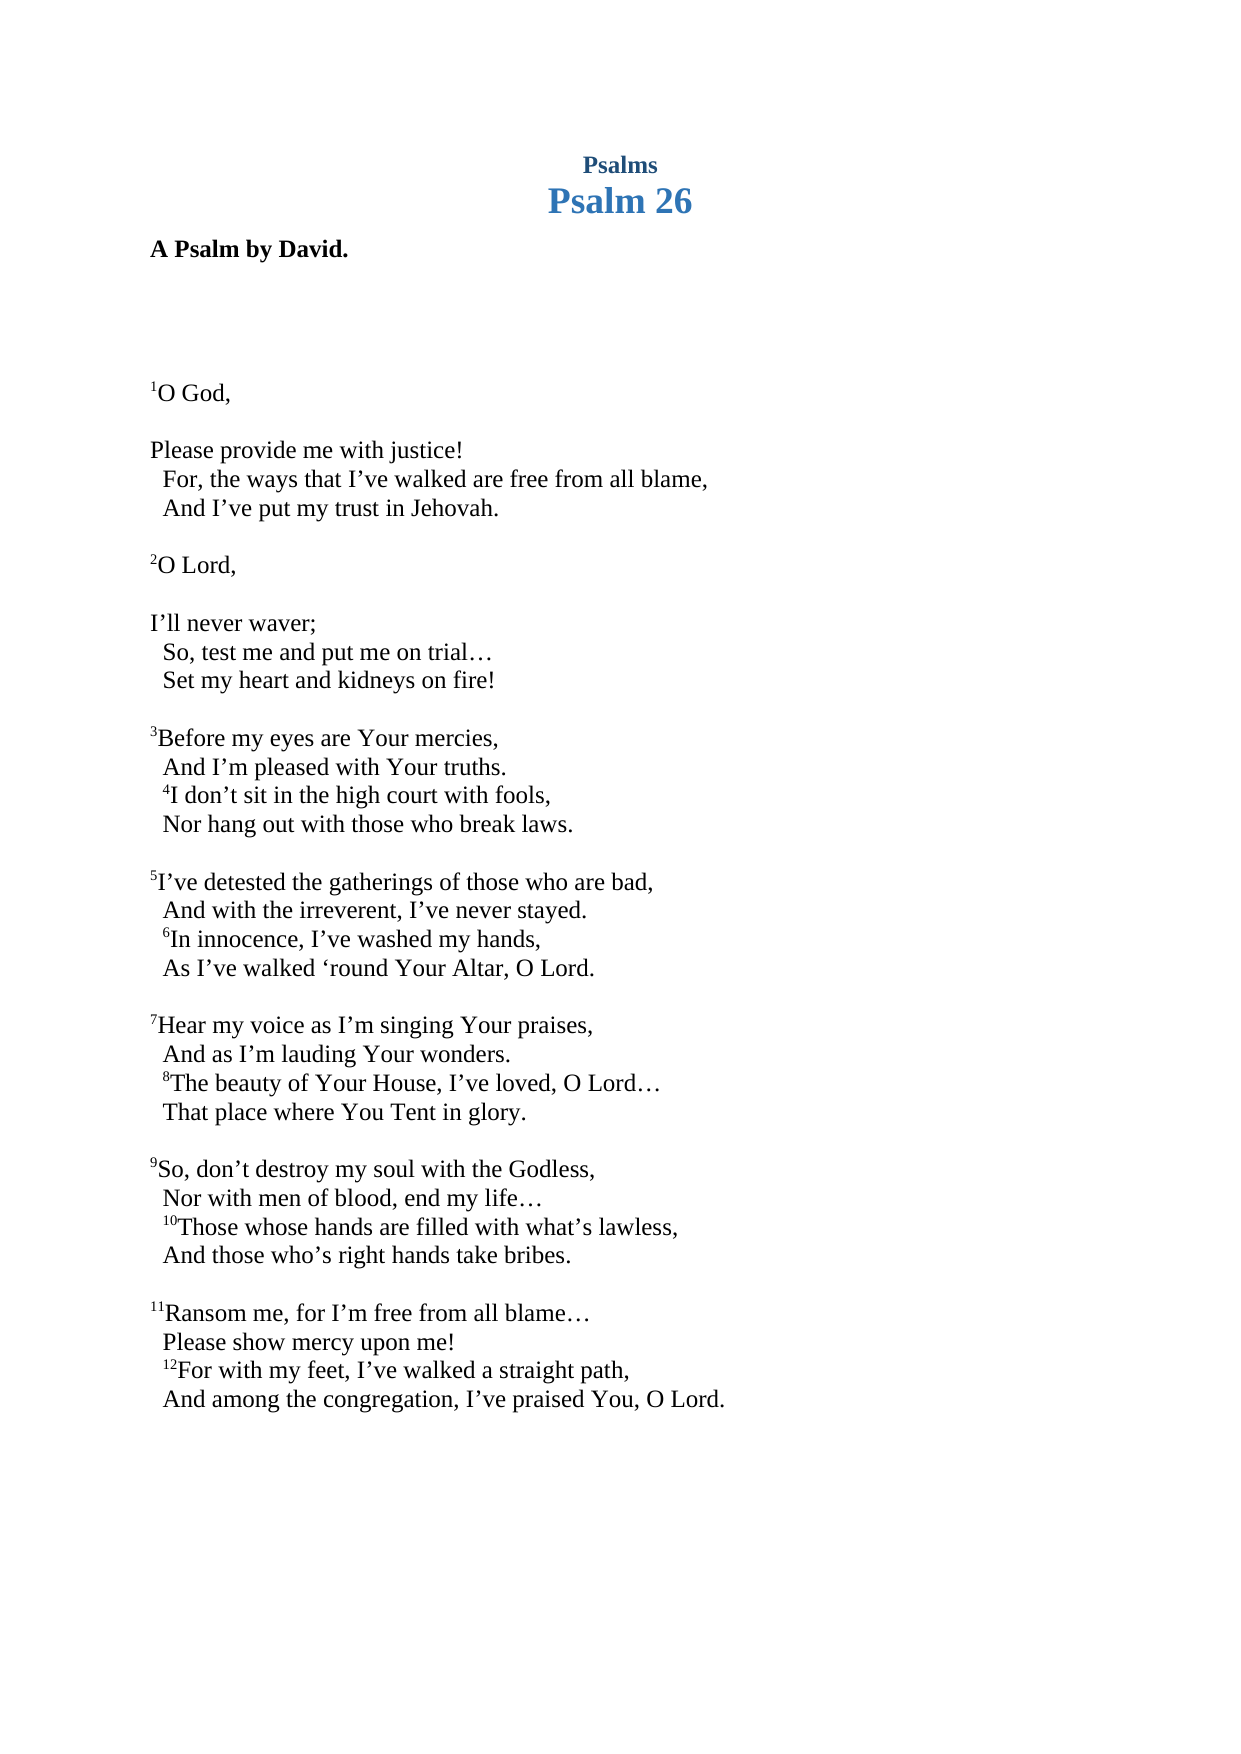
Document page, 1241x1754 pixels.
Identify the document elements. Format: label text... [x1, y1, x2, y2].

text A Psalm by David. 1O God, Please provide me with justice! For, the ways that I’ve walked are free from all blame, And I’ve put my trust in Jehovah. 2O Lord, I’ll never waver; So, test me and put me on trial… Set my heart and kidneys on fire! 3Before my eyes are Your mercies, And I’m pleased with Your truths. 4I don’t sit in the high court with fools, Nor hang out with those who break laws. 5I’ve detested the gatherings of those who are bad, And with the irreverent, I’ve never stayed. 6In innocence, I’ve washed my hands, As I’ve walked ‘round Your Altar, O Lord. 7Hear my voice as I’m singing Your praises, And as I’m lauding Your wonders. 8The beauty of Your House, I’ve loved, O Lord… That place where You Tent in glory. 9So, don’t destroy my soul with the Godless, Nor with men of blood, end my life… 10Those whose hands are filled with what’s lawless, And those who’s right hands take bribes. 11Ransom me, for I’m free from all blame… Please show mercy upon me! 12For with my feet, I’ve walked a straight path, And among the congregation, I’ve praised You, O Lord. [150, 234, 1090, 1442]
subtitle Psalm 26 [150, 179, 1090, 222]
subtitle Psalms [150, 150, 1090, 179]
